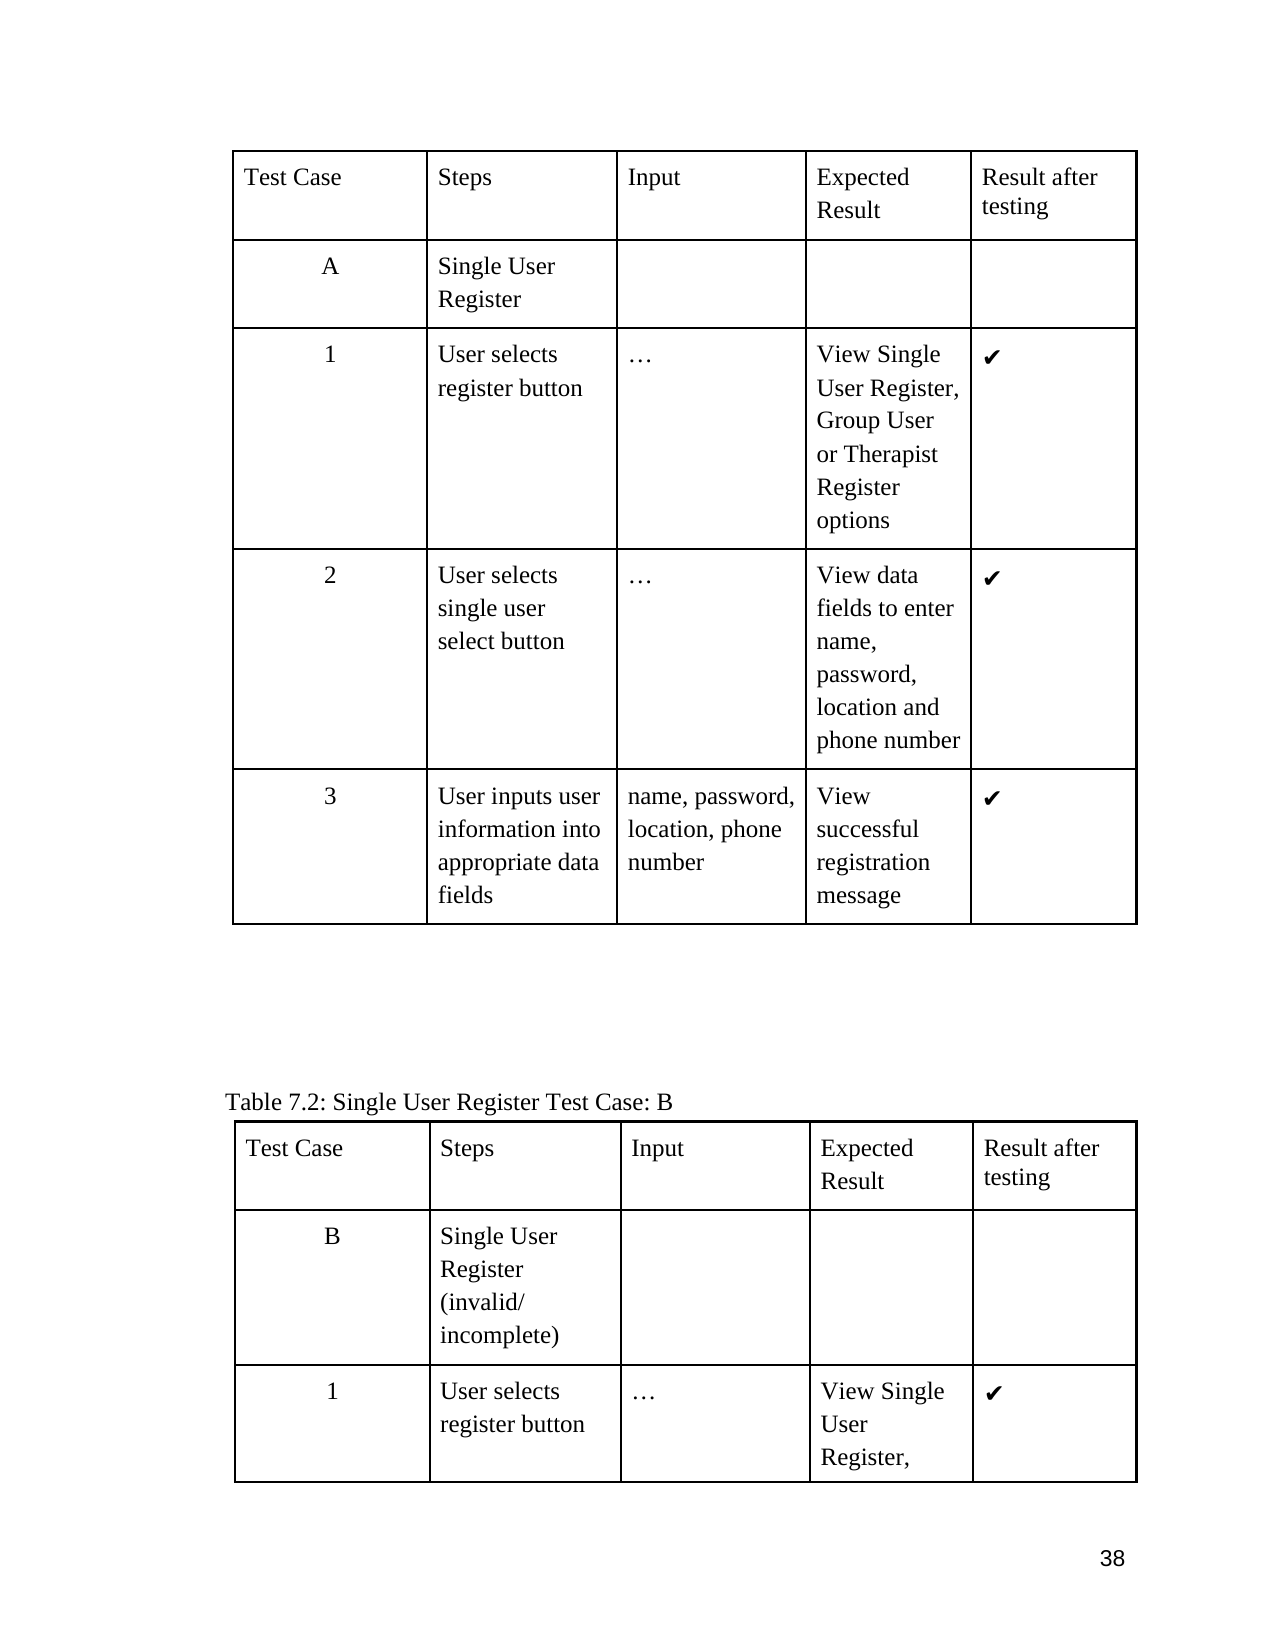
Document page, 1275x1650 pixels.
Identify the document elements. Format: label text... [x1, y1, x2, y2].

table_cell View Single User Register, Group User or Therapist Register options [807, 329, 970, 548]
table_cell … [622, 1366, 809, 1481]
table_header Steps [431, 1123, 620, 1209]
table_cell name, password, location, phone number [618, 770, 805, 923]
table_cell Single User Register [428, 241, 616, 327]
table_header Expected Result [811, 1123, 972, 1209]
table_cell … [618, 550, 805, 768]
table_cell User selects single user select button [428, 550, 616, 768]
table_cell … [618, 329, 805, 548]
text Table 7.2: Single User Register Test Case: B [150, 1087, 1125, 1116]
table_cell User inputs user information into appropriate data fields [428, 770, 616, 923]
table_cell [618, 241, 805, 327]
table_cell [811, 1366, 972, 1481]
table_cell Single User Register (invalid/incomplete) [431, 1211, 620, 1363]
table_cell [974, 1366, 1135, 1481]
table_cell View successful registration message [807, 770, 970, 923]
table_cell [431, 1366, 620, 1481]
table_header Test Case [236, 1123, 429, 1209]
table_header Input [622, 1123, 809, 1209]
table_cell [972, 241, 1135, 327]
table_cell User selects register button [428, 329, 616, 548]
table_header Result after testing [972, 152, 1135, 238]
table_cell [972, 550, 1135, 768]
table_cell 3 [234, 770, 426, 923]
table_header Steps [428, 152, 616, 238]
table_cell [974, 1211, 1135, 1363]
table_cell [807, 241, 970, 327]
table_cell [972, 770, 1135, 923]
table_cell 2 [234, 550, 426, 768]
table_header Result after testing [974, 1123, 1135, 1209]
table_cell 1 [234, 329, 426, 548]
table_cell View data fields to enter name, password, location and phone number [807, 550, 970, 768]
table_cell 1 [236, 1366, 429, 1481]
table_cell [622, 1211, 809, 1363]
table_cell B [236, 1211, 429, 1363]
table_cell A [234, 241, 426, 327]
table_header Expected Result [807, 152, 970, 238]
table_header Input [618, 152, 805, 238]
table_cell [972, 329, 1135, 548]
table_cell [811, 1211, 972, 1363]
table_header Test Case [234, 152, 426, 238]
